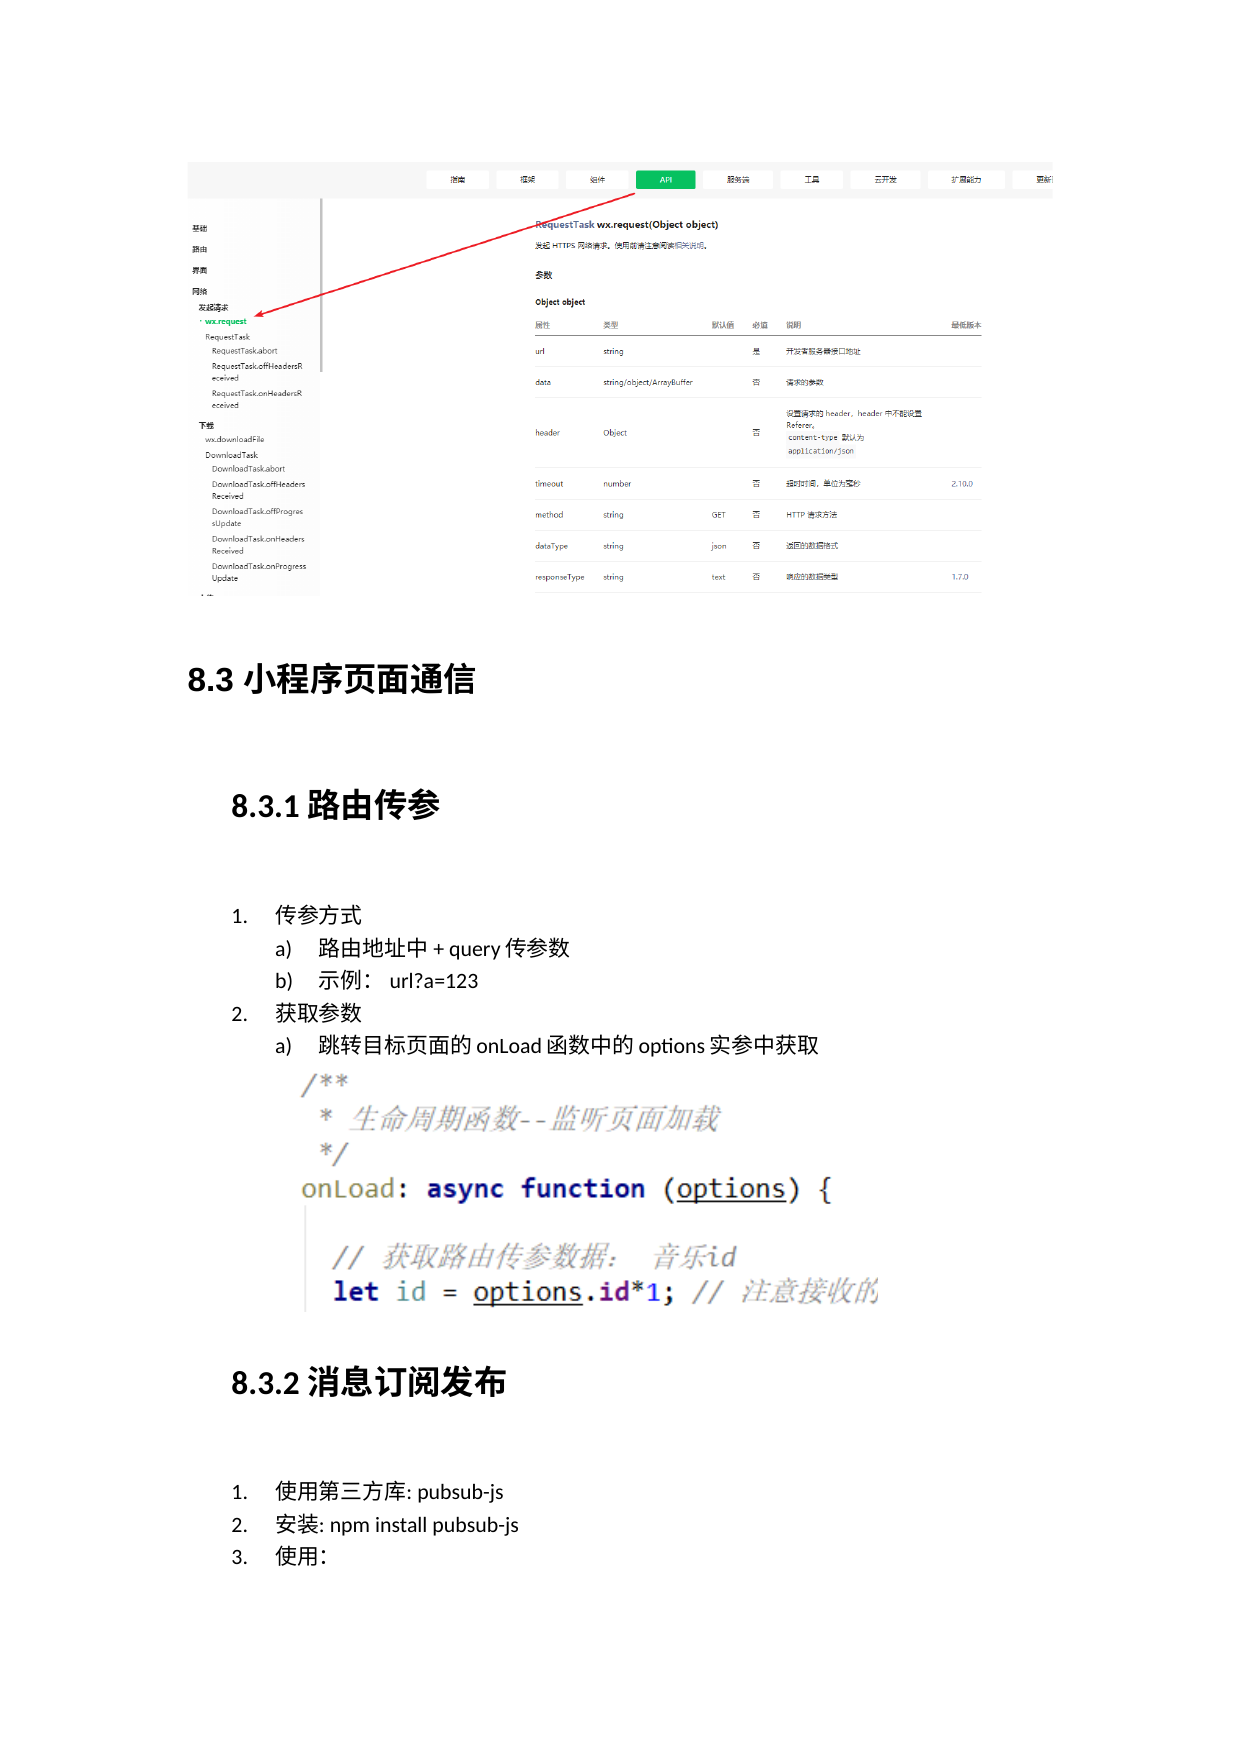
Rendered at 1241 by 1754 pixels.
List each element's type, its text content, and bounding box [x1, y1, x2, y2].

subtitle 8.3.1 路由传参 [187, 771, 1053, 836]
list 安装: npm install pubsub-js [231, 1506, 1053, 1539]
list 跳转目标页面的onLoad函数中的options实参中获取 [275, 1028, 1053, 1060]
list 使用第三方库: pubsub-js [231, 1474, 1053, 1506]
subtitle 8.3 小程序页面通信 [187, 644, 1053, 709]
list 示例： url?a=123 [275, 963, 1053, 995]
list 传参方式 [231, 898, 1053, 930]
list 使用： [231, 1539, 1053, 1571]
list 路由地址中 + query传参数 [275, 930, 1053, 963]
picture [187, 162, 1053, 596]
picture [275, 1060, 878, 1312]
list 获取参数 [231, 995, 1053, 1028]
subtitle 8.3.2 消息订阅发布 [187, 1347, 1053, 1412]
